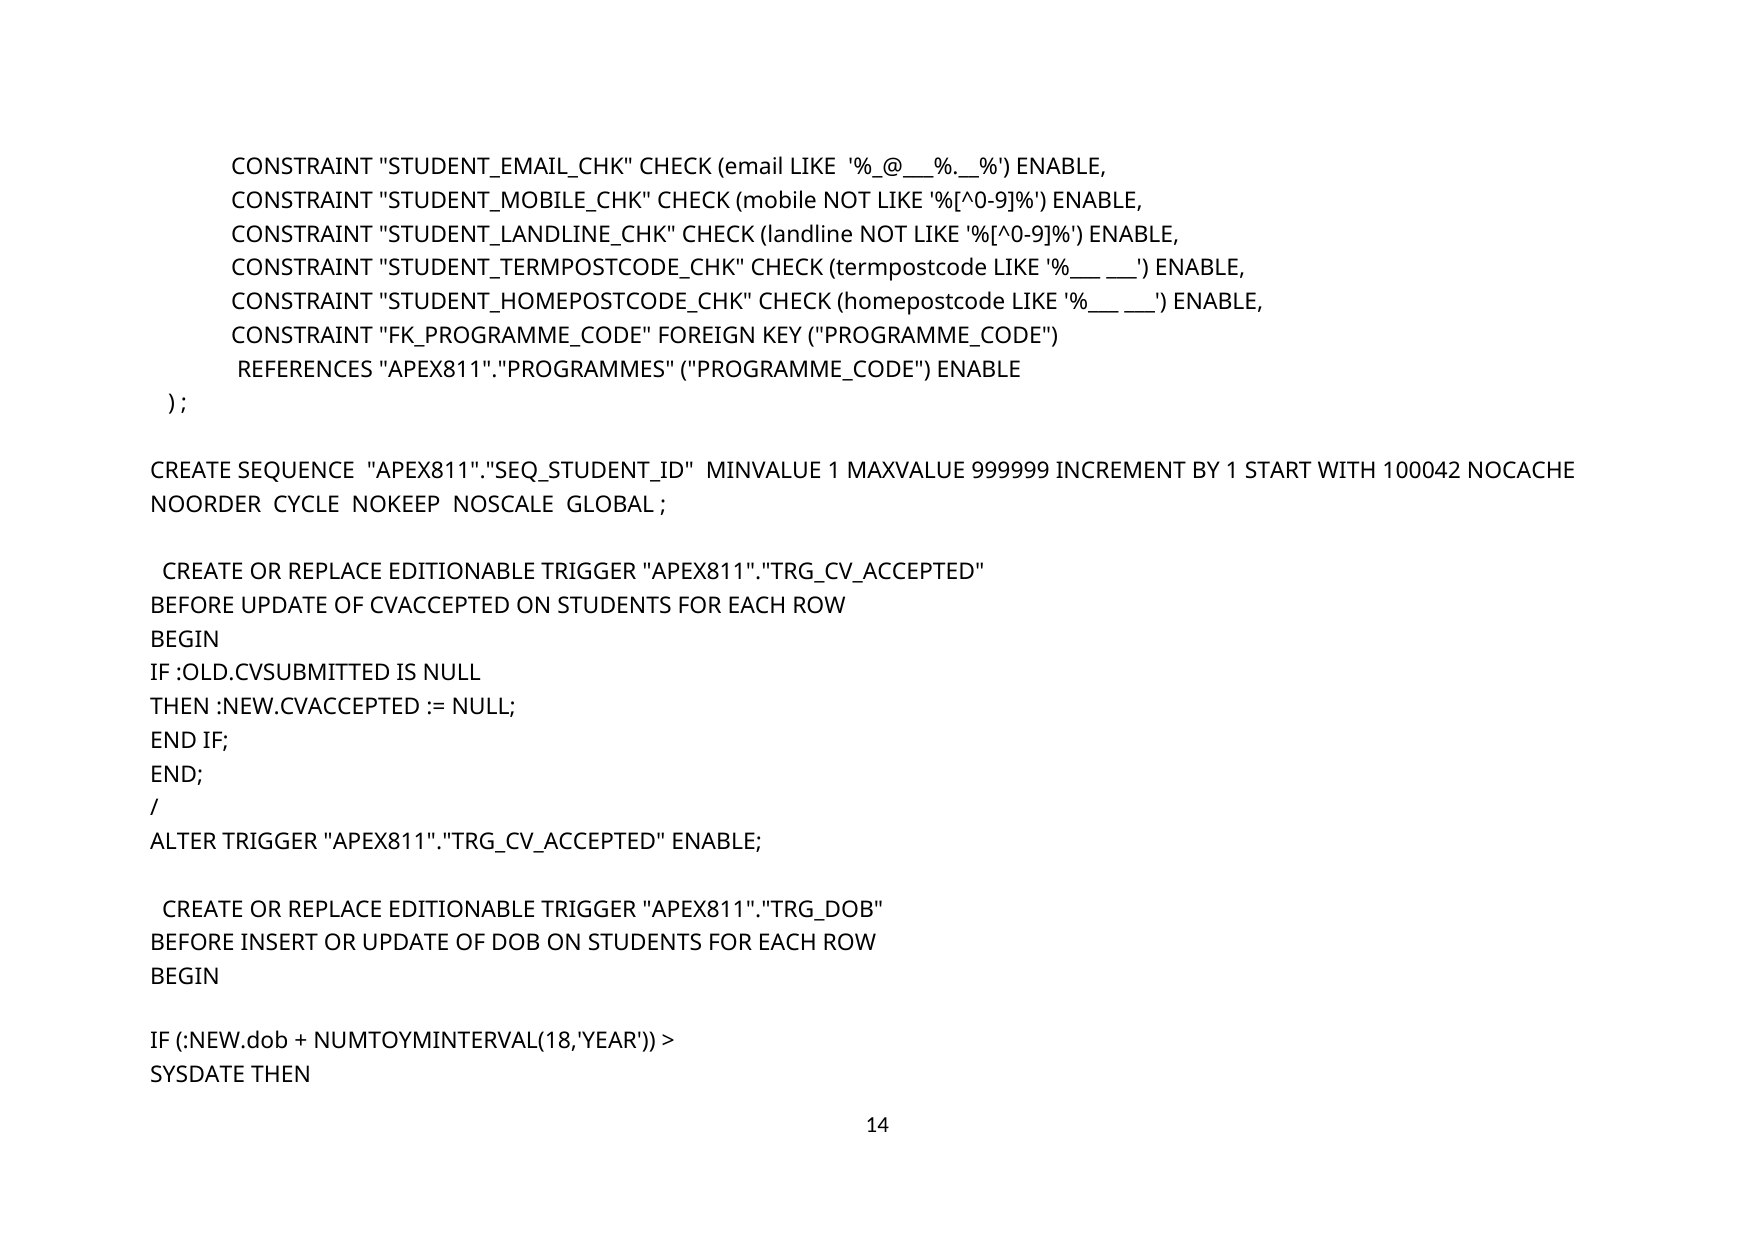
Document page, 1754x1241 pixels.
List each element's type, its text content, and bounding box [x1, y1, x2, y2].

text CONSTRAINT "STUDENT_TERMPOSTCODE_CHK" CHECK (termpostcode LIKE '%___ ___') ENABLE, [150, 251, 1604, 282]
text CREATE OR REPLACE EDITIONABLE TRIGGER "APEX811"."TRG_DOB" [150, 892, 1604, 924]
text END IF; [150, 724, 1604, 755]
text BEGIN [150, 622, 1604, 654]
text BEFORE INSERT OR UPDATE OF DOB ON STUDENTS FOR EACH ROW [150, 926, 1604, 957]
text CONSTRAINT "STUDENT_EMAIL_CHK" CHECK (email LIKE '%_@___%.__%') ENABLE, [150, 150, 1604, 181]
text CONSTRAINT "FK_PROGRAMME_CODE" FOREIGN KEY ("PROGRAMME_CODE") [150, 319, 1604, 350]
text BEFORE UPDATE OF CVACCEPTED ON STUDENTS FOR EACH ROW [150, 589, 1604, 620]
text ALTER TRIGGER "APEX811"."TRG_CV_ACCEPTED" ENABLE; [150, 825, 1604, 856]
text END; [150, 757, 1604, 789]
text CONSTRAINT "STUDENT_LANDLINE_CHK" CHECK (landline NOT LIKE '%[^0-9]%') ENABLE, [150, 217, 1604, 249]
text IF :OLD.CVSUBMITTED IS NULL [150, 656, 1604, 687]
text CONSTRAINT "STUDENT_MOBILE_CHK" CHECK (mobile NOT LIKE '%[^0-9]%') ENABLE, [150, 184, 1604, 215]
text CREATE OR REPLACE EDITIONABLE TRIGGER "APEX811"."TRG_CV_ACCEPTED" [150, 555, 1604, 586]
text IF (:NEW.dob + NUMTOYMINTERVAL(18,'YEAR')) > [150, 1024, 1604, 1055]
text / [150, 791, 1604, 822]
text BEGIN [150, 960, 1604, 991]
text CONSTRAINT "STUDENT_HOMEPOSTCODE_CHK" CHECK (homepostcode LIKE '%___ ___') ENABLE, [150, 285, 1604, 316]
text SYSDATE THEN [150, 1058, 1604, 1089]
text REFERENCES "APEX811"."PROGRAMMES" ("PROGRAMME_CODE") ENABLE [150, 352, 1604, 384]
text ) ; [150, 386, 1604, 417]
text CREATE SEQUENCE "APEX811"."SEQ_STUDENT_ID" MINVALUE 1 MAXVALUE 999999 INCREMENT BY 1 START WITH 100042 NOCACHE NOORDER CYCLE NOKEEP NOSCALE GLOBAL ; [150, 454, 1604, 519]
text THEN :NEW.CVACCEPTED := NULL; [150, 690, 1604, 721]
